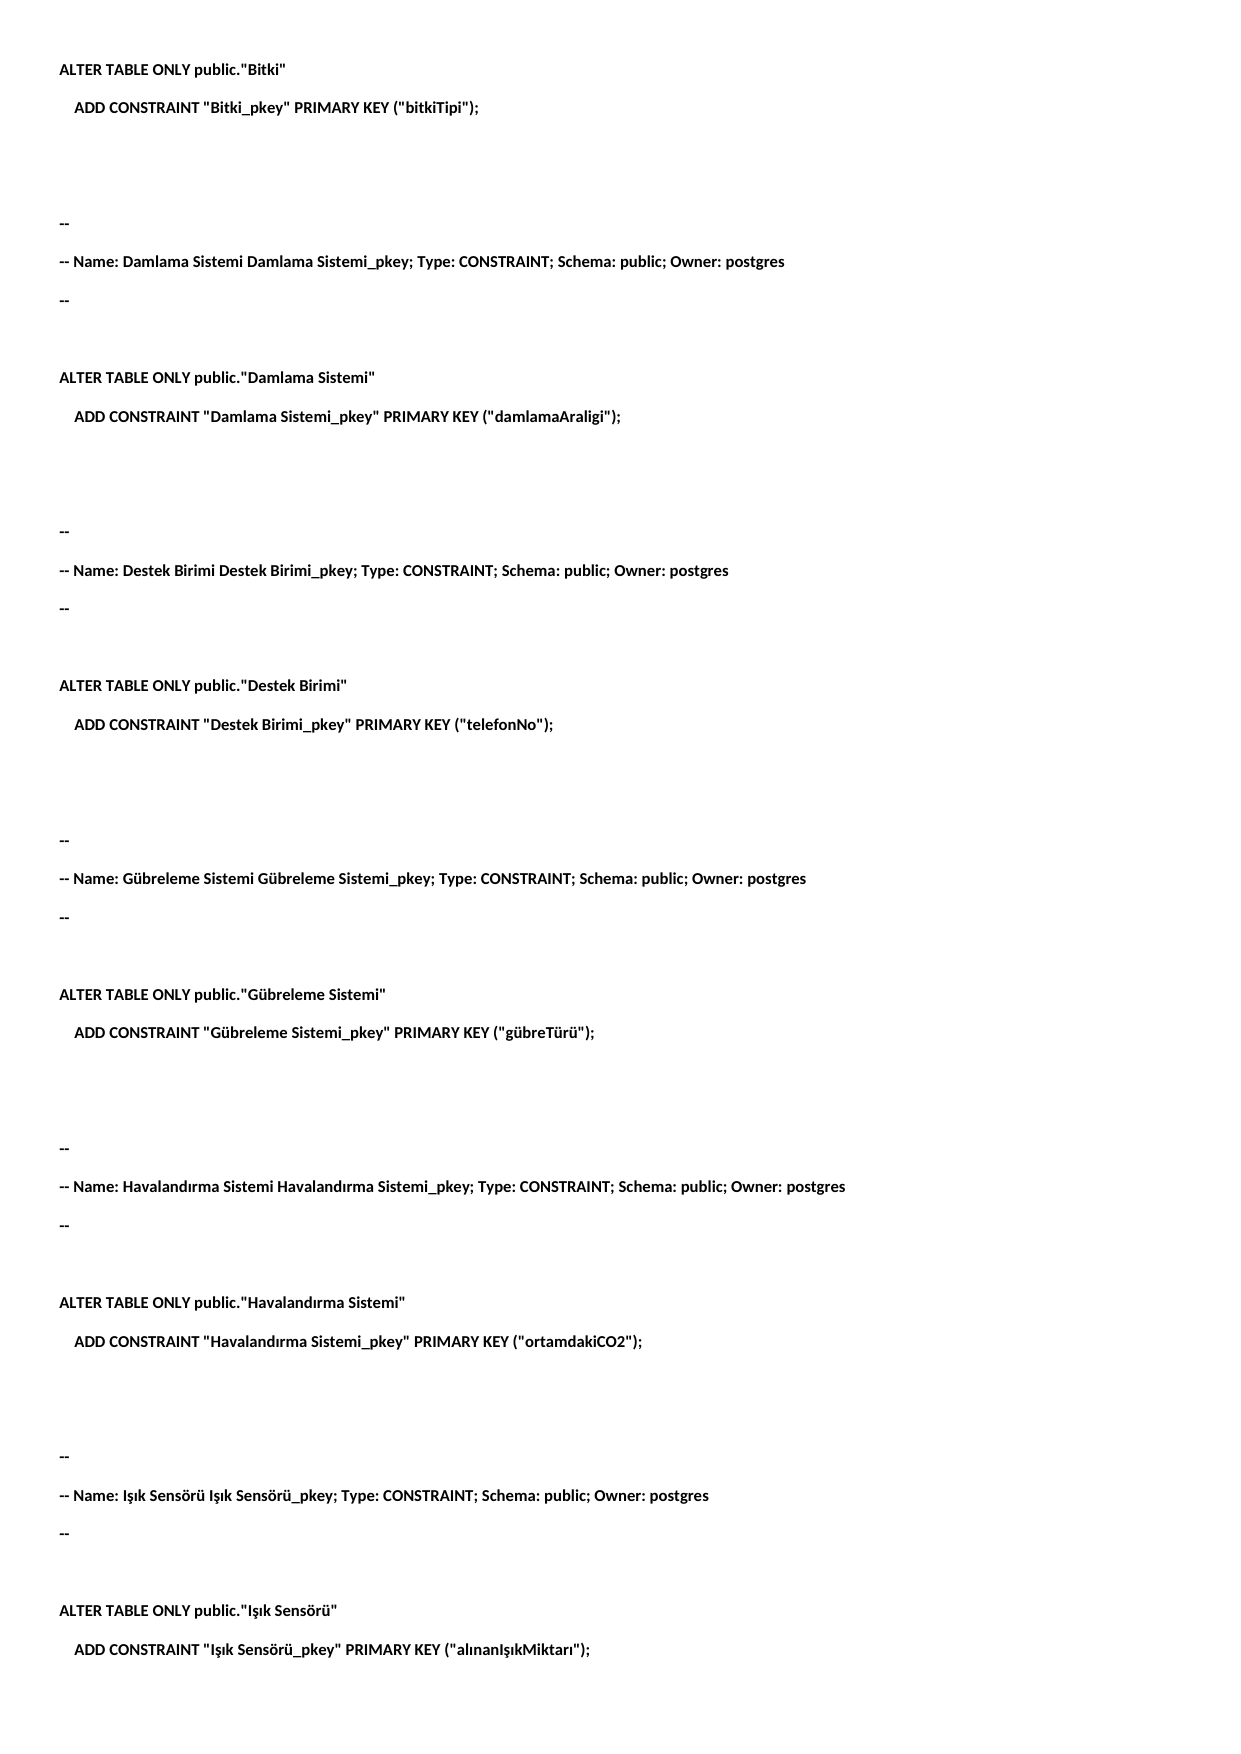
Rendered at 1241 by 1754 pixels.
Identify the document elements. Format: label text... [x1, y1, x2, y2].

text -- Name: Gübreleme Sistemi Gübreleme Sistemi_pkey; Type: CONSTRAINT; Schema: public; Owner: postgres [59, 868, 1181, 889]
text -- Name: Işık Sensörü Işık Sensörü_pkey; Type: CONSTRAINT; Schema: public; Owner: postgres [59, 1485, 1181, 1505]
text ALTER TABLE ONLY public."Gübreleme Sistemi" [59, 984, 1181, 1004]
text -- [59, 290, 1181, 311]
text -- [59, 830, 1181, 850]
text -- [59, 213, 1181, 233]
text -- Name: Destek Birimi Destek Birimi_pkey; Type: CONSTRAINT; Schema: public; Owner: postgres [59, 560, 1181, 580]
text -- [59, 522, 1181, 542]
text -- Name: Havalandırma Sistemi Havalandırma Sistemi_pkey; Type: CONSTRAINT; Schema: public; Owner: postgres [59, 1177, 1181, 1197]
text -- [59, 1138, 1181, 1158]
text ALTER TABLE ONLY public."Destek Birimi" [59, 676, 1181, 696]
text ALTER TABLE ONLY public."Işık Sensörü" [59, 1601, 1181, 1621]
text ADD CONSTRAINT "Işık Sensörü_pkey" PRIMARY KEY ("alınanIşıkMiktarı"); [59, 1639, 1181, 1659]
text ADD CONSTRAINT "Bitki_pkey" PRIMARY KEY ("bitkiTipi"); [59, 98, 1181, 118]
text -- [59, 1215, 1181, 1236]
text ADD CONSTRAINT "Destek Birimi_pkey" PRIMARY KEY ("telefonNo"); [59, 714, 1181, 734]
text ALTER TABLE ONLY public."Havalandırma Sistemi" [59, 1292, 1181, 1313]
text ALTER TABLE ONLY public."Damlama Sistemi" [59, 367, 1181, 388]
text ADD CONSTRAINT "Gübreleme Sistemi_pkey" PRIMARY KEY ("gübreTürü"); [59, 1023, 1181, 1043]
text -- [59, 1524, 1181, 1544]
text -- [59, 1447, 1181, 1467]
text -- [59, 599, 1181, 619]
text ADD CONSTRAINT "Havalandırma Sistemi_pkey" PRIMARY KEY ("ortamdakiCO2"); [59, 1331, 1181, 1351]
text ADD CONSTRAINT "Damlama Sistemi_pkey" PRIMARY KEY ("damlamaAraligi"); [59, 406, 1181, 426]
text -- [59, 907, 1181, 927]
text ALTER TABLE ONLY public."Bitki" [59, 59, 1181, 79]
text -- Name: Damlama Sistemi Damlama Sistemi_pkey; Type: CONSTRAINT; Schema: public; Owner: postgres [59, 252, 1181, 272]
